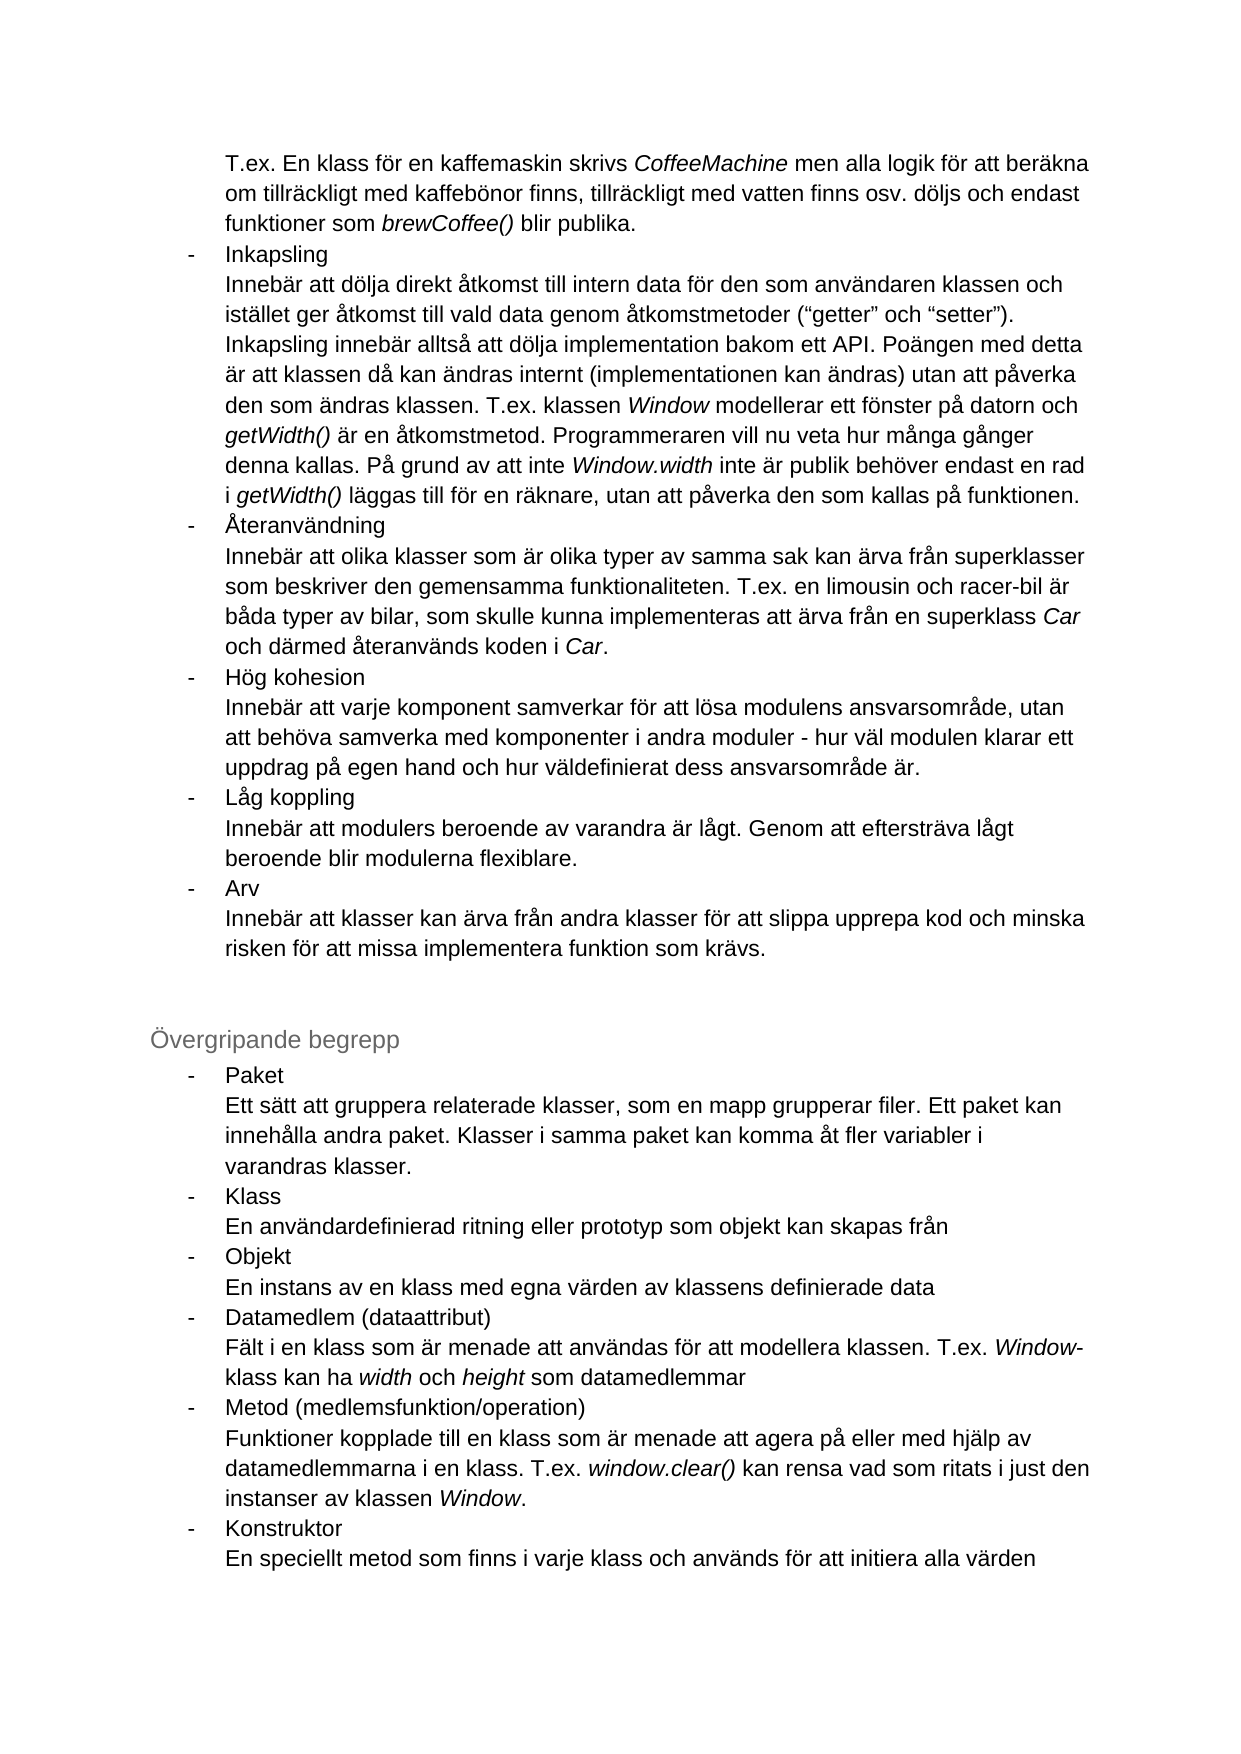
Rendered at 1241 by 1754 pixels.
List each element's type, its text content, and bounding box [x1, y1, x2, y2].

list Paket Ett sätt att gruppera relaterade klasser, som en mapp grupperar filer. Ett paket kan innehålla andra paket. Klasser i samma paket kan komma åt fler variabler i varandras klasser. [187, 1062, 1090, 1179]
list Återanvändning Innebär att olika klasser som är olika typer av samma sak kan ärva från superklasser som beskriver den gemensamma funktionaliteten. T.ex. en limousin och racer-bil är båda typer av bilar, som skulle kunna implementeras att ärva från en superklass Car och därmed återanvänds koden i Car. [187, 512, 1090, 660]
list Arv Innebär att klasser kan ärva från andra klasser för att slippa upprepa kod och minska risken för att missa implementera funktion som krävs. [187, 875, 1090, 962]
list Låg koppling Innebär att modulers beroende av varandra är lågt. Genom att eftersträva lågt beroende blir modulerna flexiblare. [187, 784, 1090, 871]
subtitle Övergripande begrepp [150, 1025, 1090, 1054]
list Objekt En instans av en klass med egna värden av klassens definierade data [187, 1243, 1090, 1300]
list Datamedlem (dataattribut) Fält i en klass som är menade att användas för att modellera klassen. T.ex. Window-klass kan ha width och height som datamedlemmar [187, 1304, 1090, 1391]
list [187, 1515, 1090, 1572]
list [187, 150, 1090, 237]
list Inkapsling Innebär att dölja direkt åtkomst till intern data för den som användaren klassen och istället ger åtkomst till vald data genom åtkomstmetoder (“getter” och “setter”). Inkapsling innebär alltså att dölja implementation bakom ett API. Poängen med detta är att klassen då kan ändras internt (implementationen kan ändras) utan att påverka den som ändras klassen. T.ex. klassen Window modellerar ett fönster på datorn och getWidth() är en åtkomstmetod. Programmeraren vill nu veta hur många gånger denna kallas. På grund av att inte Window.width inte är publik behöver endast en rad i getWidth() läggas till för en räknare, utan att påverka den som kallas på funktionen. [187, 241, 1090, 509]
list Metod (medlemsfunktion/operation) Funktioner kopplade till en klass som är menade att agera på eller med hjälp av datamedlemmarna i en klass. T.ex. window.clear() kan rensa vad som ritats i just den instanser av klassen Window. [187, 1394, 1090, 1511]
list Klass En användardefinierad ritning eller prototyp som objekt kan skapas från [187, 1183, 1090, 1239]
list Hög kohesion Innebär att varje komponent samverkar för att lösa modulens ansvarsområde, utan att behöva samverka med komponenter i andra moduler - hur väl modulen klarar ett uppdrag på egen hand och hur väldefinierat dess ansvarsområde är. [187, 663, 1090, 781]
